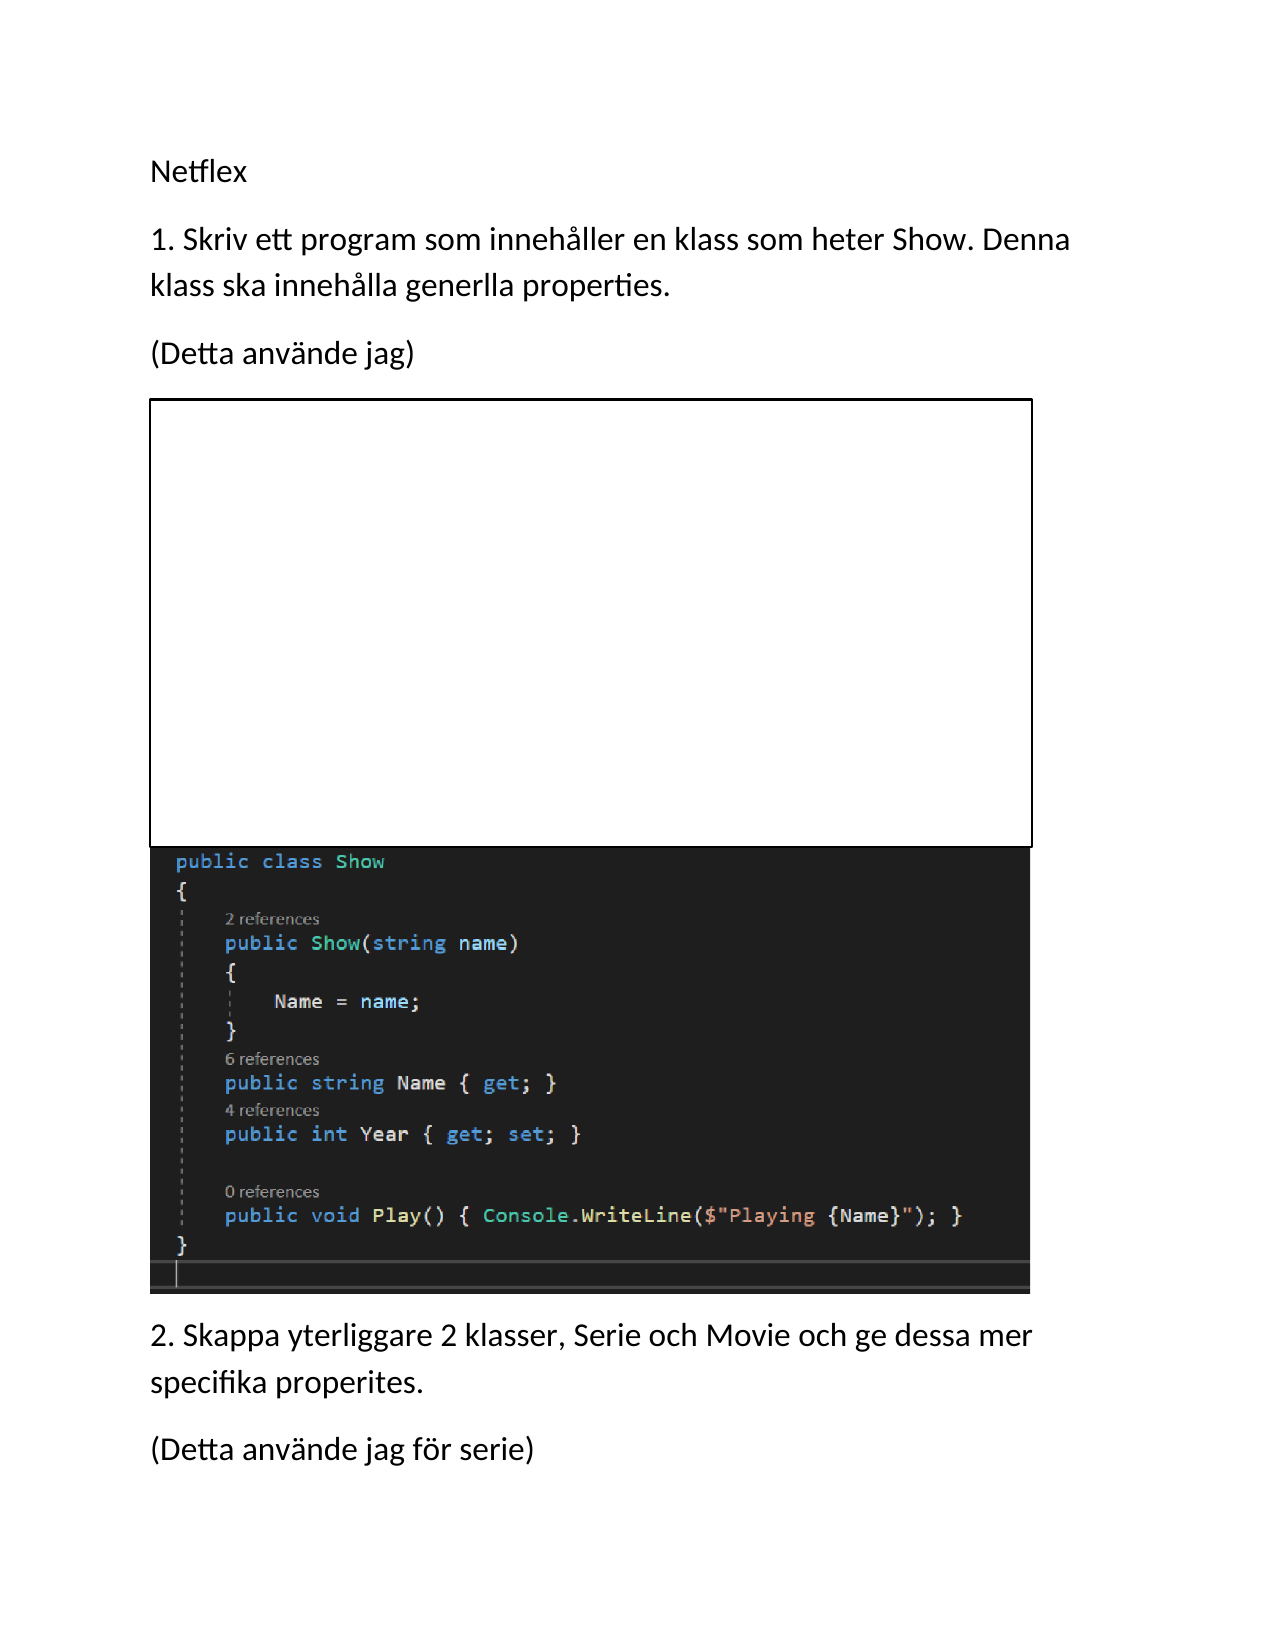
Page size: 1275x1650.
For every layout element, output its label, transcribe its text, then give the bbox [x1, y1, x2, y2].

text 2. Skappa yterliggare 2 klasser, Serie och Movie och ge dessa mer specifika properites. [150, 1314, 1125, 1402]
text (Detta använde jag) [150, 332, 1125, 373]
text Netflex [150, 150, 1125, 191]
text (Detta använde jag för serie) [150, 1428, 1125, 1469]
picture [150, 848, 1031, 1294]
text 1. Skriv ett program som innehåller en klass som heter Show. Denna klass ska innehålla generlla properties. [150, 218, 1125, 305]
